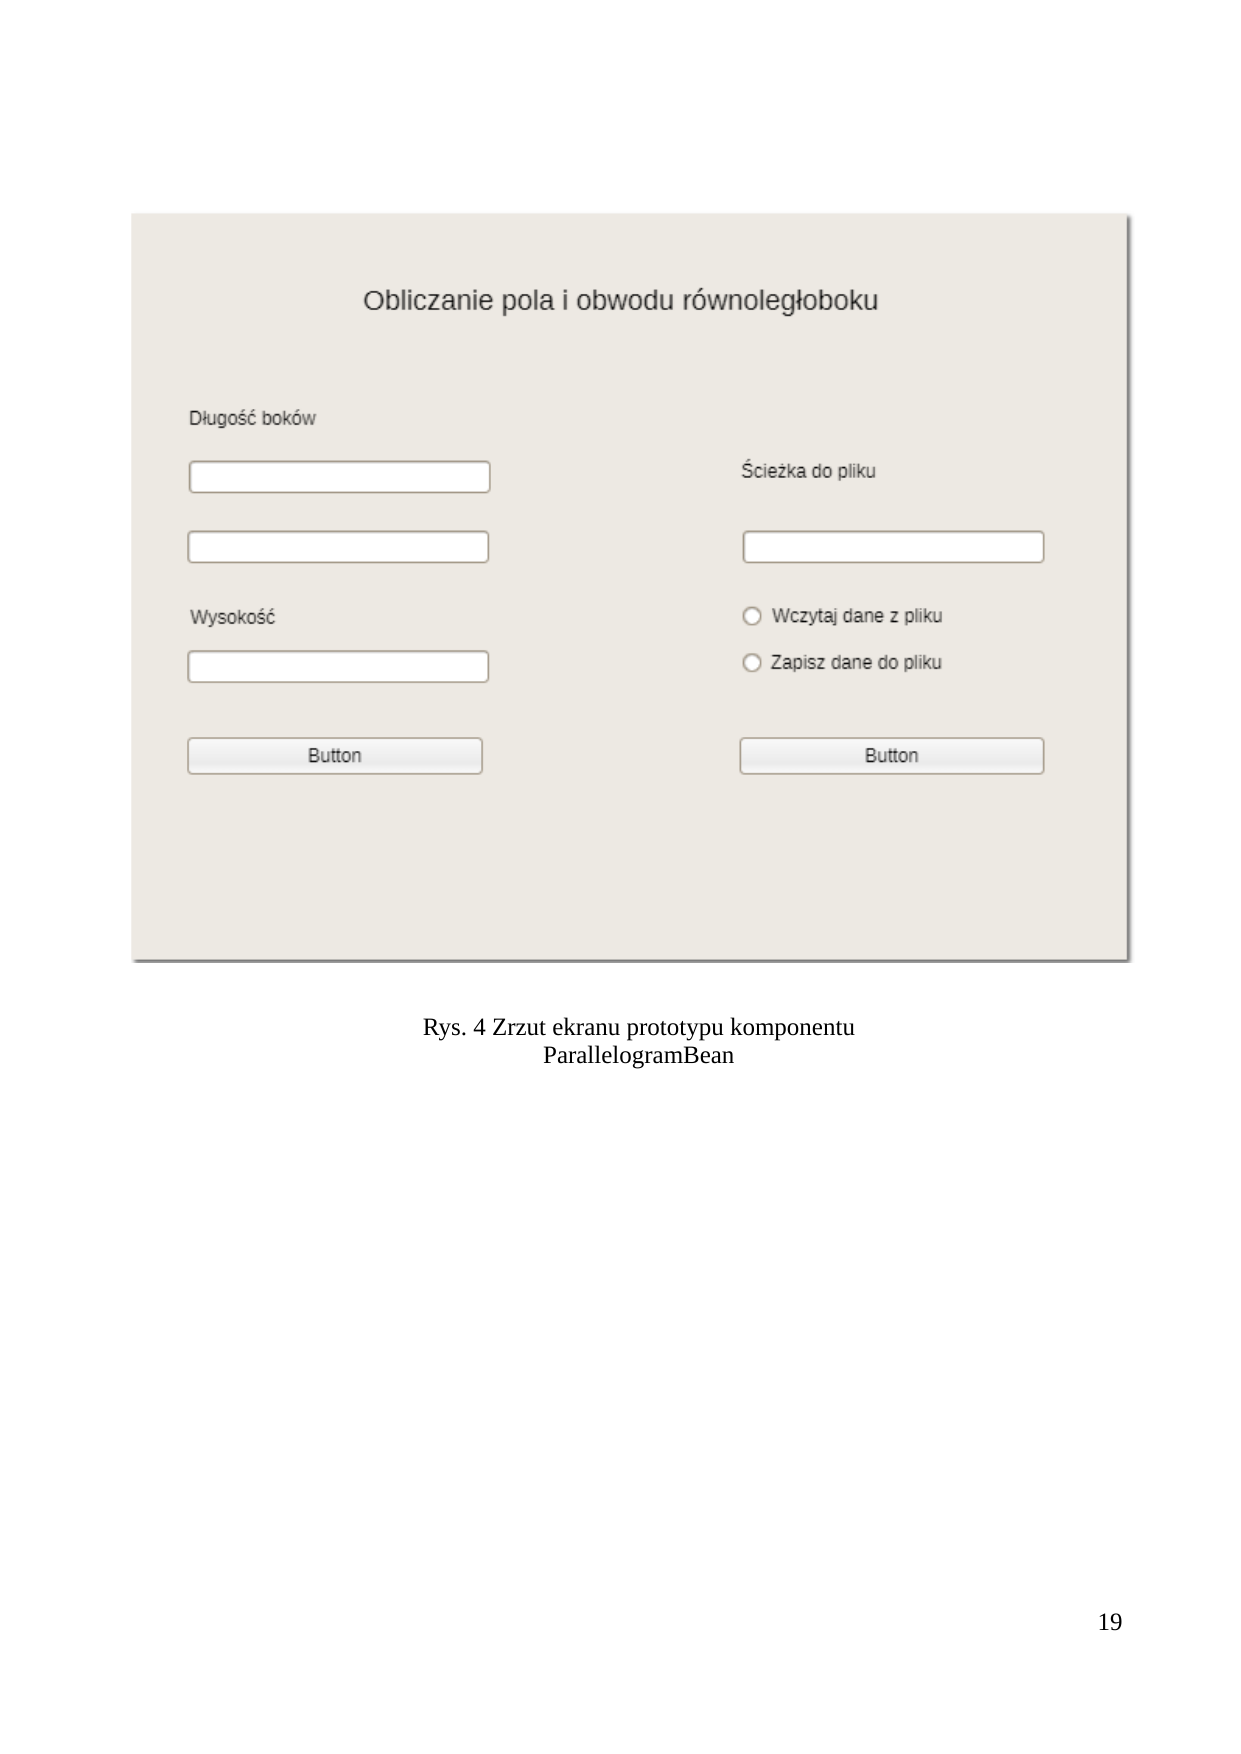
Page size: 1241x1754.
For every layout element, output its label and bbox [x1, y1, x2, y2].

picture [131, 209, 1135, 963]
